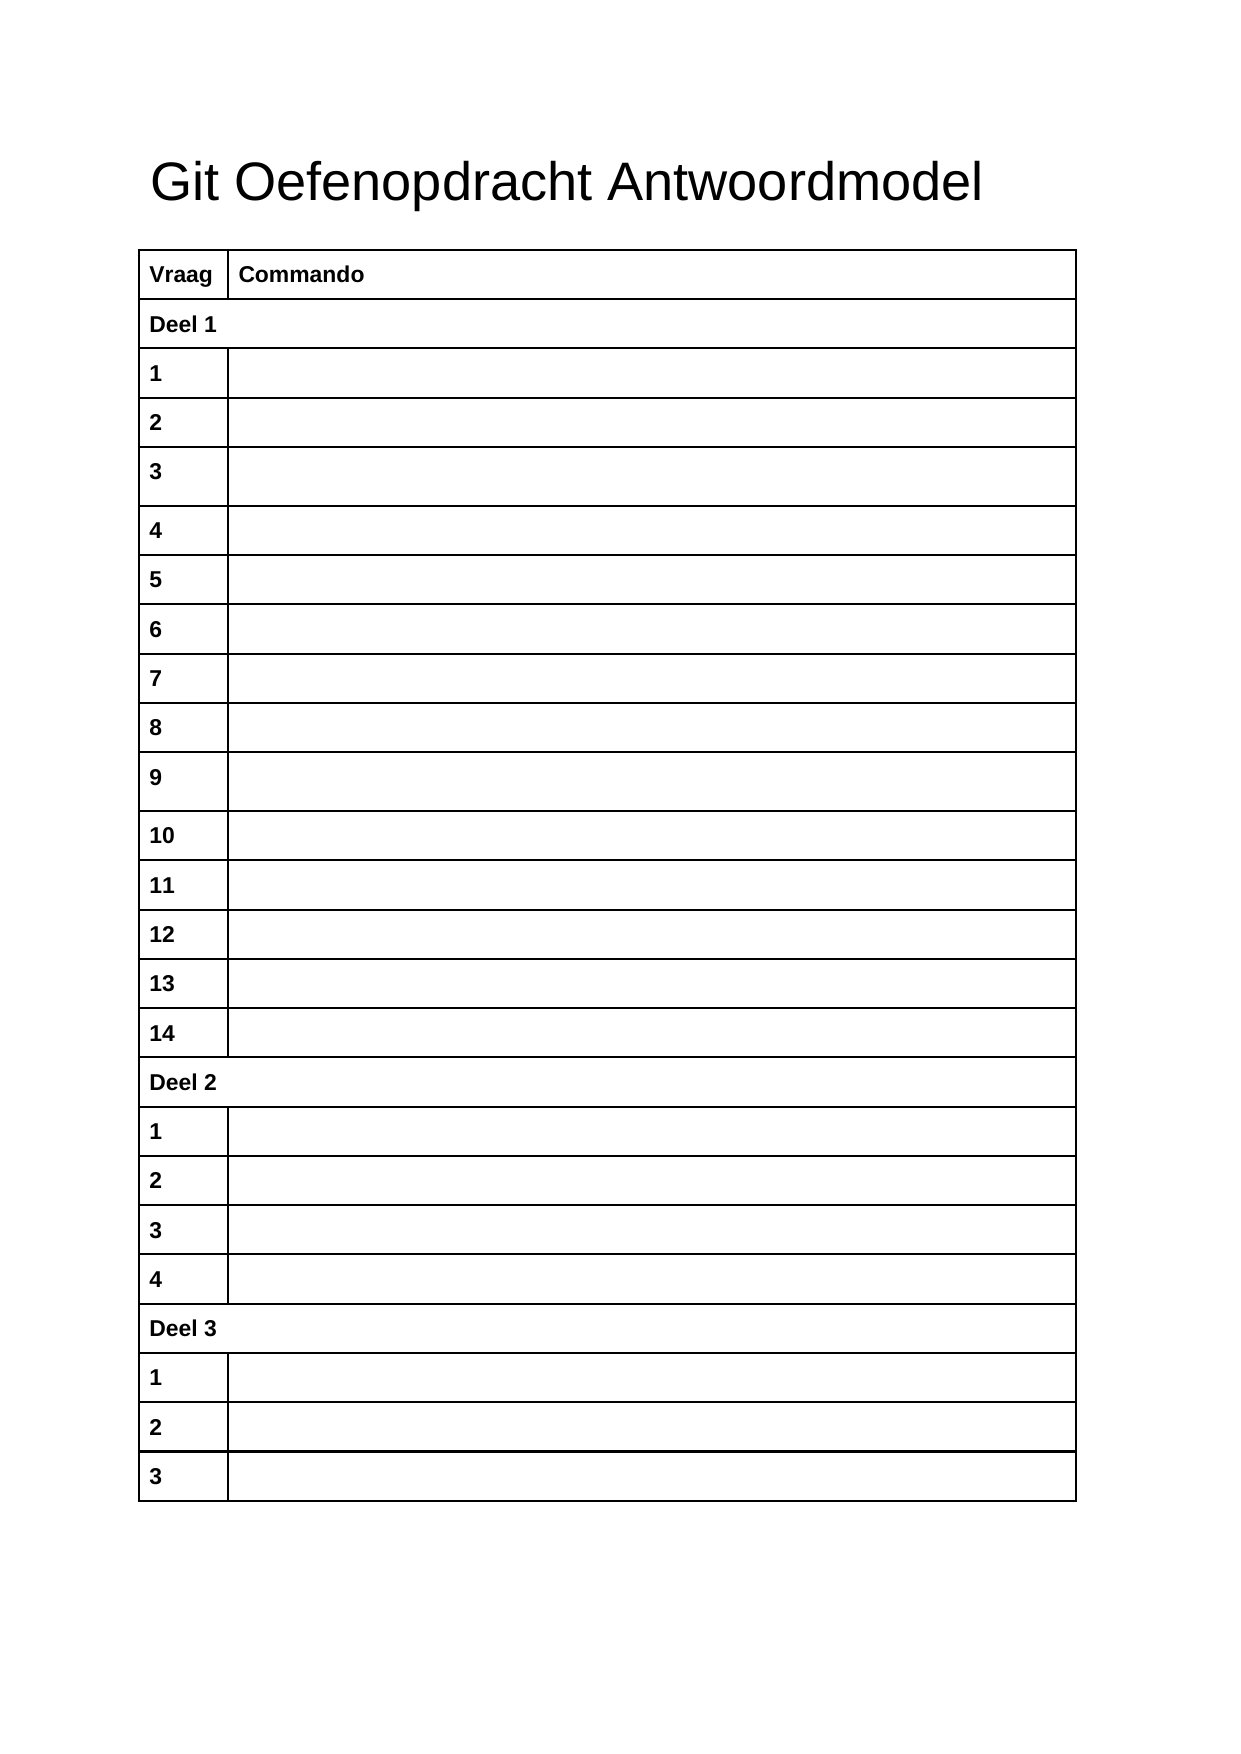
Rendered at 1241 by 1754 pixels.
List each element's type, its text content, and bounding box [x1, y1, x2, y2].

table_cell [229, 1453, 1075, 1500]
table_cell 8 [140, 704, 227, 751]
table_cell [229, 448, 1075, 505]
table_cell 6 [140, 605, 227, 652]
table_cell Deel 3 [140, 1305, 1075, 1352]
table_cell [229, 753, 1075, 810]
table_cell Deel 2 [140, 1058, 1075, 1106]
table_cell [229, 605, 1075, 652]
table_cell [229, 911, 1075, 958]
table_cell 11 [140, 861, 227, 908]
table_cell 7 [140, 655, 227, 702]
table_cell 5 [140, 556, 227, 603]
table_cell [229, 960, 1075, 1007]
table_cell [229, 507, 1075, 554]
table_cell 4 [140, 1255, 227, 1303]
table_cell [229, 704, 1075, 751]
table_cell [229, 655, 1075, 702]
table_cell [229, 1009, 1075, 1056]
table_cell 2 [140, 399, 227, 446]
table_cell [229, 1108, 1075, 1155]
table_cell [229, 812, 1075, 859]
table_cell 14 [140, 1009, 227, 1056]
table_cell [229, 399, 1075, 446]
table_cell 1 [140, 349, 227, 397]
title Git Oefenopdracht Antwoordmodel [150, 150, 1090, 212]
table_cell [229, 1206, 1075, 1253]
table_cell 2 [140, 1403, 227, 1450]
table_cell 12 [140, 911, 227, 958]
table_cell [229, 556, 1075, 603]
table_cell 9 [140, 753, 227, 810]
table_cell 3 [140, 1206, 227, 1253]
table_cell 3 [140, 1453, 227, 1500]
table_cell [229, 349, 1075, 397]
table_header Commando [229, 251, 1075, 298]
table_cell [229, 1157, 1075, 1204]
table_cell [229, 1255, 1075, 1303]
table_cell 4 [140, 507, 227, 554]
table_header Vraag [140, 251, 227, 298]
table_cell 2 [140, 1157, 227, 1204]
table_cell Deel 1 [140, 300, 1075, 347]
table_cell 1 [140, 1108, 227, 1155]
table_cell 1 [140, 1354, 227, 1401]
table_cell [229, 1403, 1075, 1450]
table_cell 13 [140, 960, 227, 1007]
table_cell 3 [140, 448, 227, 505]
table_cell [229, 1354, 1075, 1401]
table_cell [229, 861, 1075, 908]
table_cell 10 [140, 812, 227, 859]
